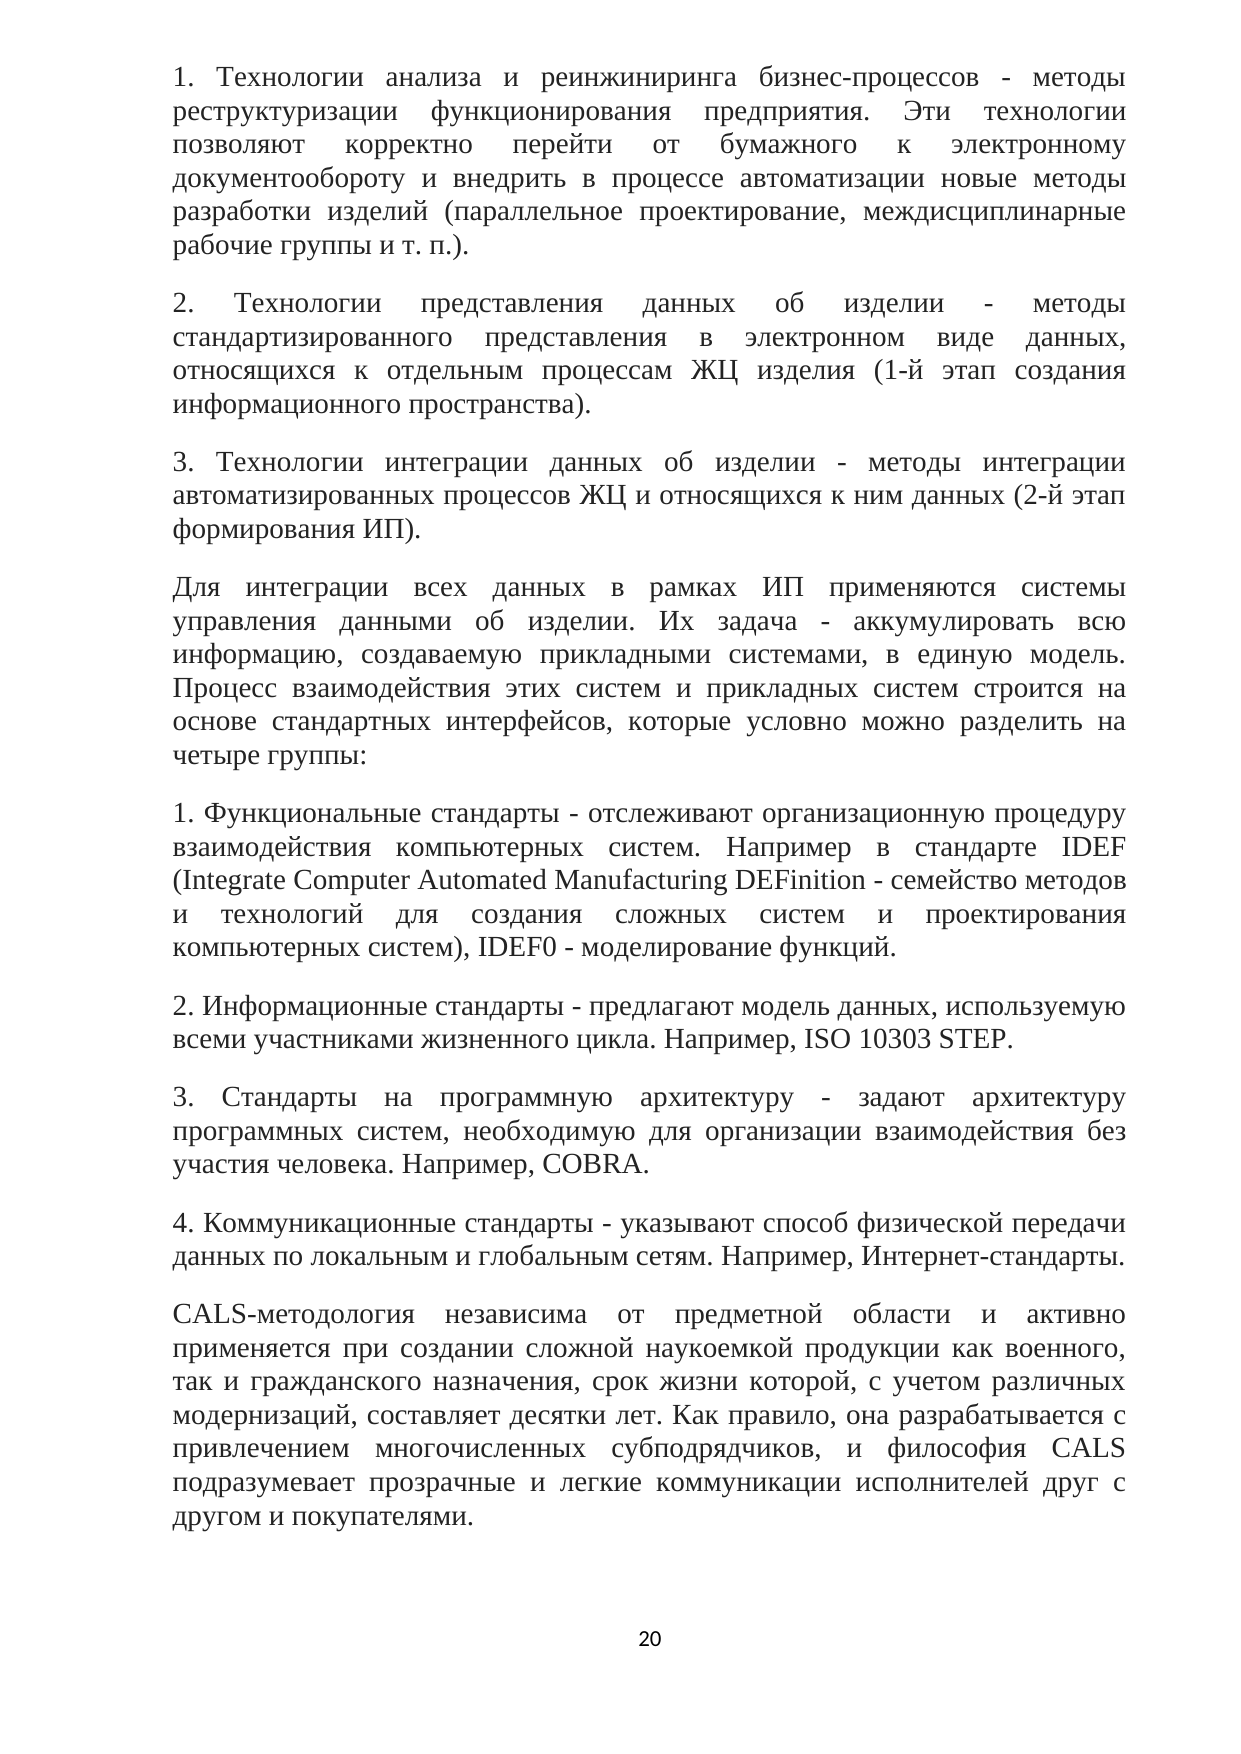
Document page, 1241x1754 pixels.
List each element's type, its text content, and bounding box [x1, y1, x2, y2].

text Для интеграции всех данных в рамках ИП применяются системы управления данными об изделии. Их задача - аккумулировать всю информацию, создаваемую прикладными системами, в единую модель. Процесс взаимодействия этих систем и прикладных систем строится на основе стандартных интерфейсов, которые условно можно разделить на четыре группы: [172, 569, 1127, 771]
text CALS-методология независима от предметной области и активно применяется при создании сложной наукоемкой продукции как военного, так и гражданского назначения, срок жизни которой, с учетом различных модернизаций, составляет десятки лет. Как правило, она разрабатывается с привлечением многочисленных субподрядчиков, и философия CALS подразумевает прозрачные и легкие коммуникации исполнителей друг с другом и покупателями. [172, 1296, 1127, 1531]
text 3. Технологии интеграции данных об изделии - методы интеграции автоматизированных процессов ЖЦ и относящихся к ним данных (2-й этап формирования ИП). [172, 444, 1127, 544]
text 3. Стандарты на программную архитектуру - задают архитектуру программных систем, необходимую для организации взаимодействия без участия человека. Например, COBRA. [172, 1079, 1127, 1180]
text 2. Технологии представления данных об изделии - методы стандартизированного представления в электронном виде данных, относящихся к отдельным процессам ЖЦ изделия (1-й этап создания информационного пространства). [172, 285, 1127, 419]
text 1. Функциональные стандарты - отслеживают организационную процедуру взаимодействия компьютерных систем. Например в стандарте IDEF (Integrate Computer Automated Manufacturing DEFinition - семейство методов и технологий для создания сложных систем и проектирования компьютерных систем), IDEF0 - моделирование функций. [172, 795, 1127, 963]
text 2. Информационные стандарты - предлагают модель данных, используемую всеми участниками жизненного цикла. Например, ISO 10303 STEP. [172, 988, 1127, 1055]
text 4. Коммуникационные стандарты - указывают способ физической передачи данных по локальным и глобальным сетям. Например, Интернет-стандарты. [172, 1205, 1127, 1272]
text 1. Технологии анализа и реинжиниринга бизнес-процессов - методы реструктуризации функционирования предприятия. Эти технологии позволяют корректно перейти от бумажного к электронному документообороту и внедрить в процессе автоматизации новые методы разработки изделий (параллельное проектирование, междисциплинарные рабочие группы и т. п.). [172, 59, 1127, 260]
